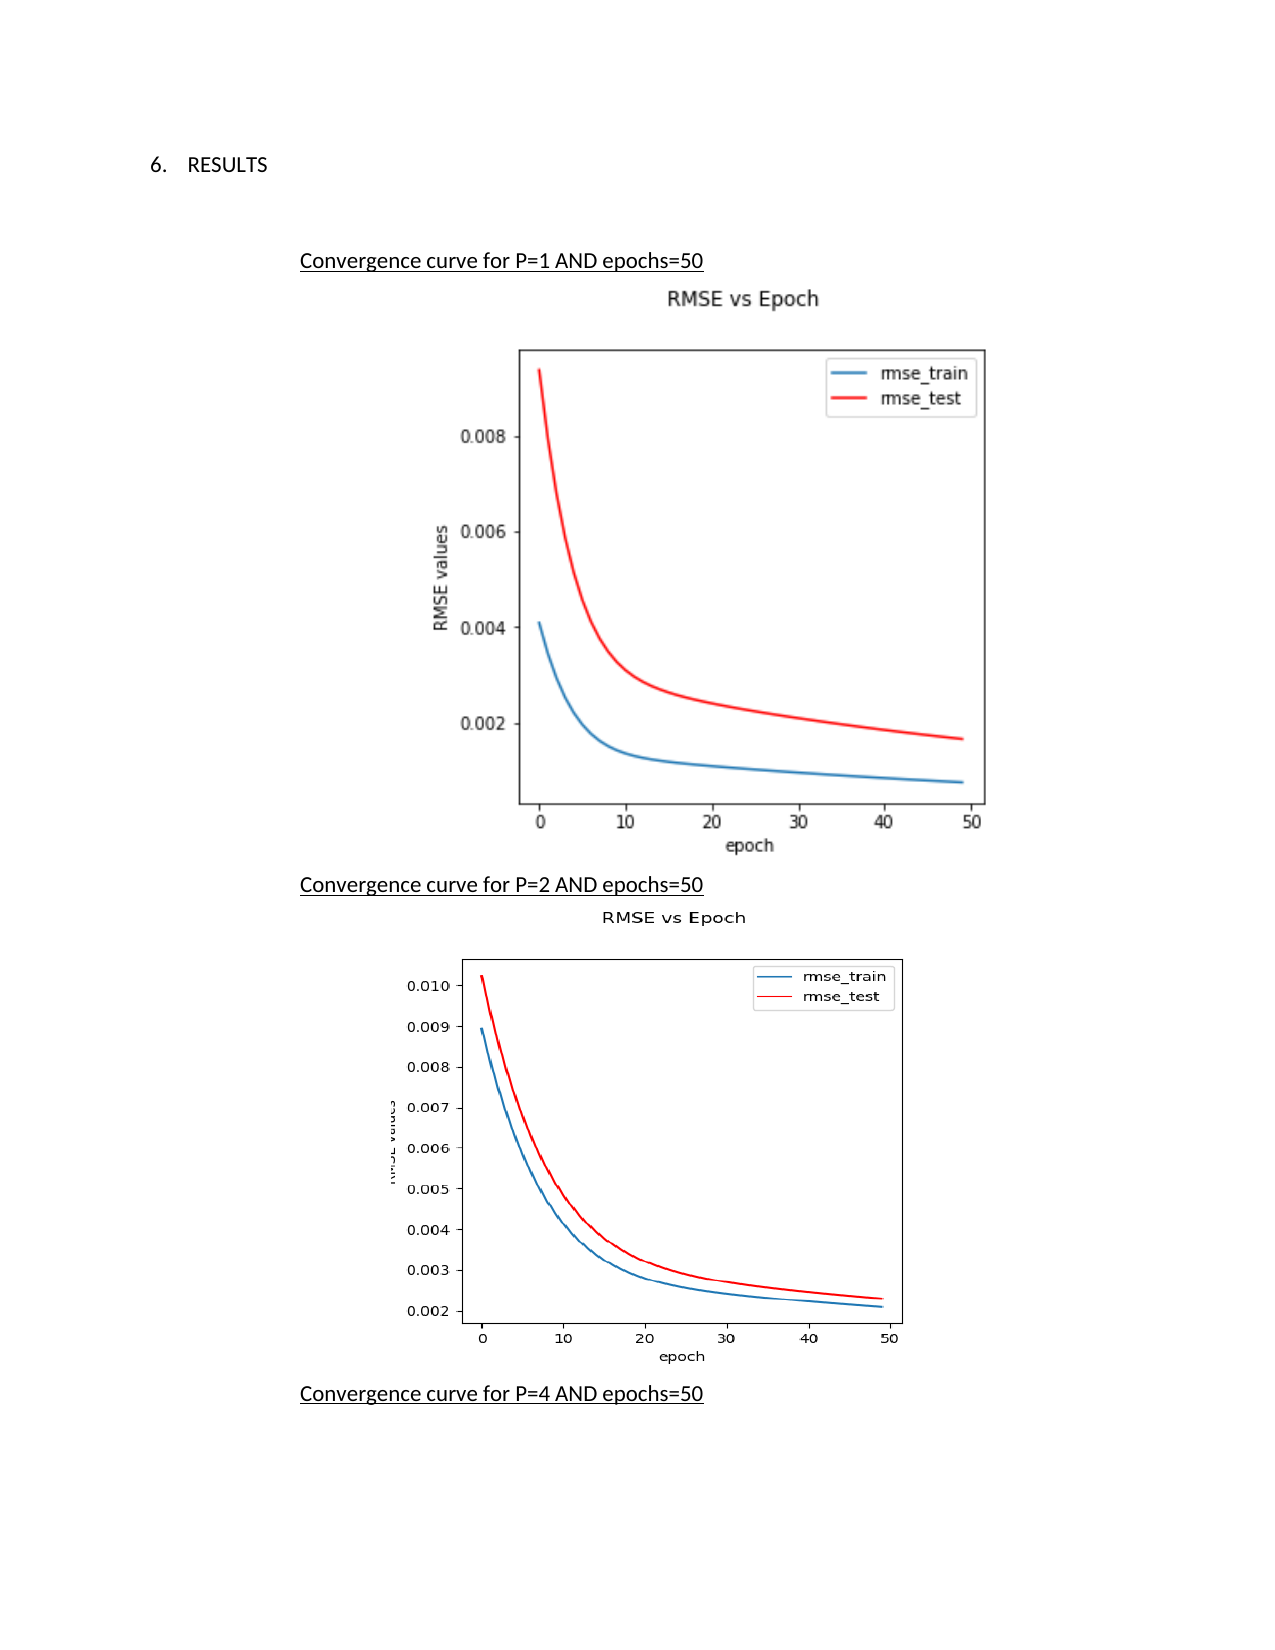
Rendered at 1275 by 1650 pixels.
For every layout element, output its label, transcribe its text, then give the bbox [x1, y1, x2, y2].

list Convergence curve for P=1 AND epochs=50 [300, 247, 1125, 274]
list Convergence curve for P=2 AND epochs=50 [300, 871, 1125, 898]
list Convergence curve for P=4 AND epochs=50 [300, 1379, 1125, 1407]
picture [424, 278, 1001, 867]
picture [391, 902, 959, 1375]
list RESULTS [150, 150, 1125, 178]
